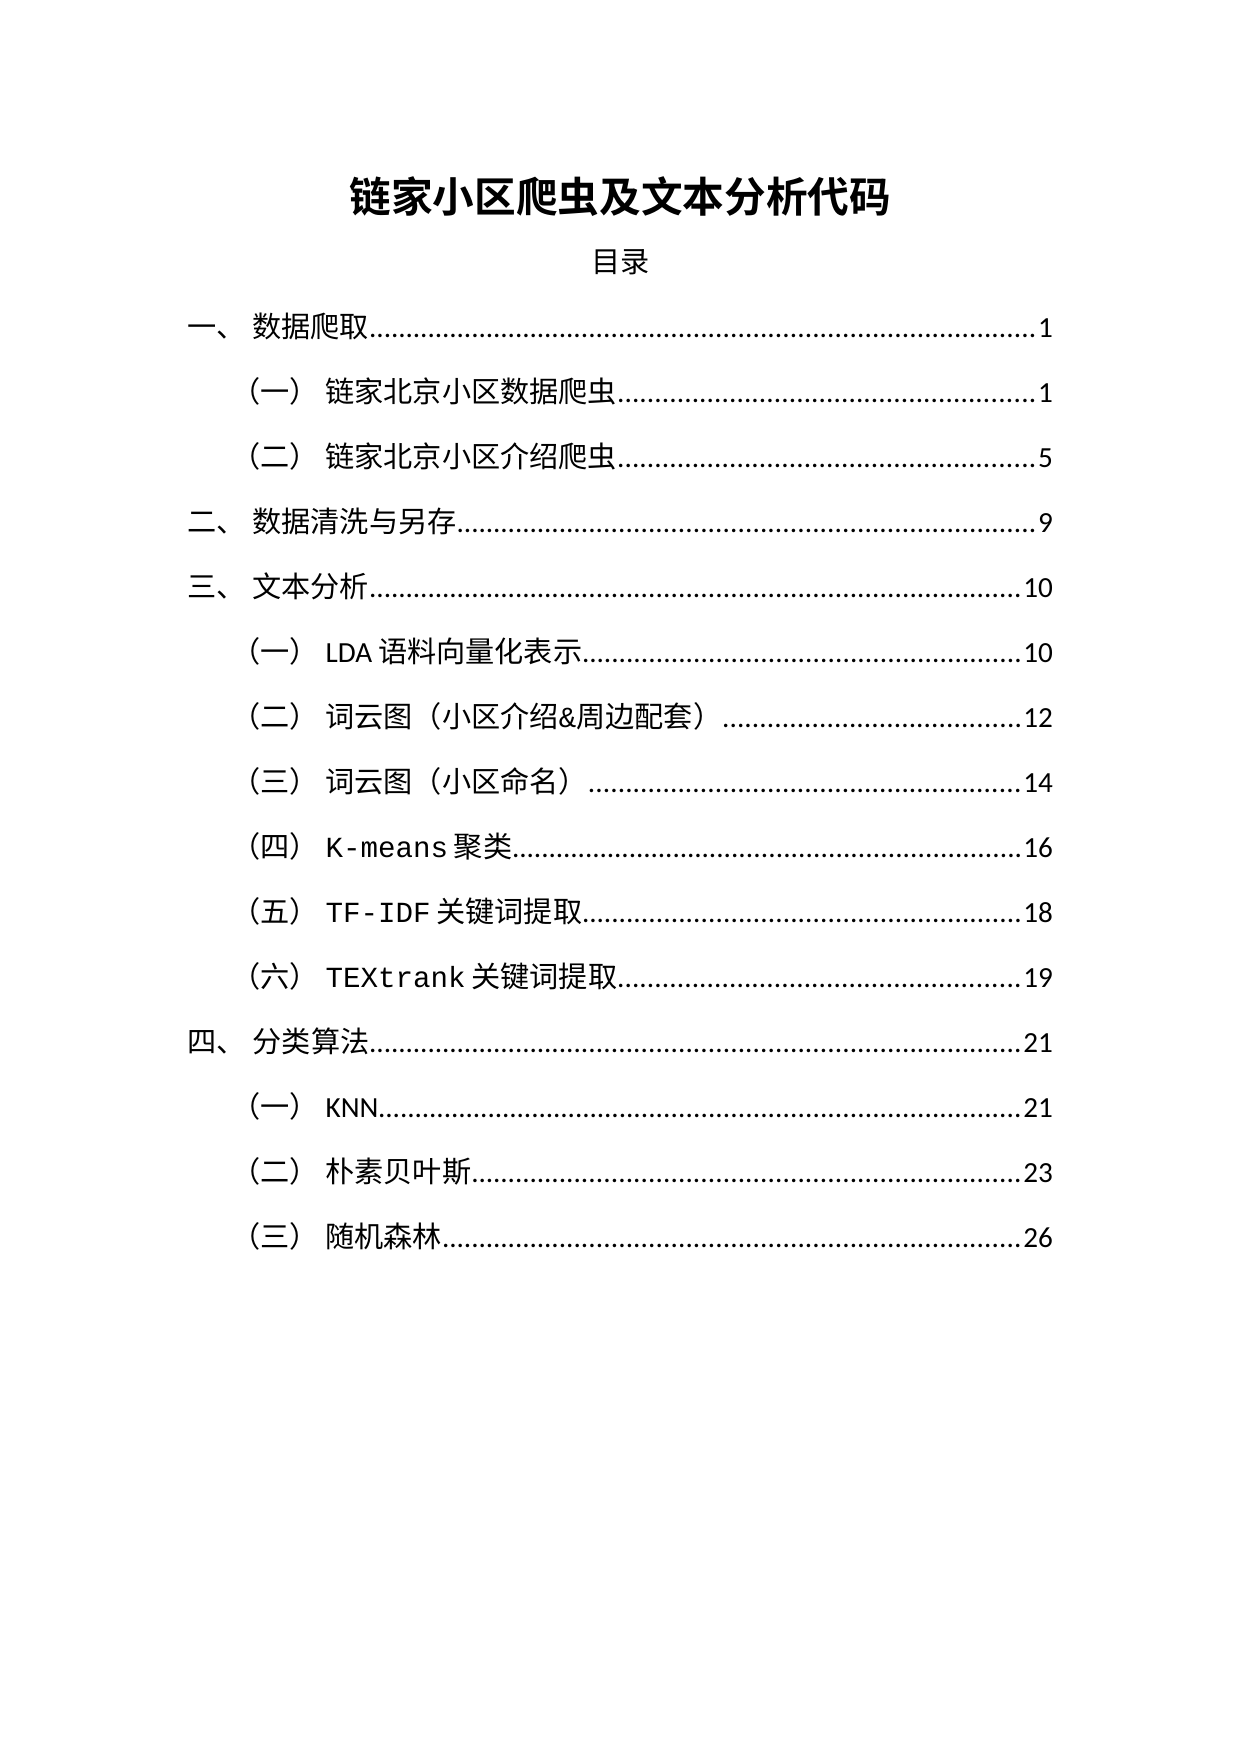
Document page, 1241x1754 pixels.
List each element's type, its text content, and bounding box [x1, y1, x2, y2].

text 链家小区爬虫及文本分析代码 [187, 162, 1053, 227]
